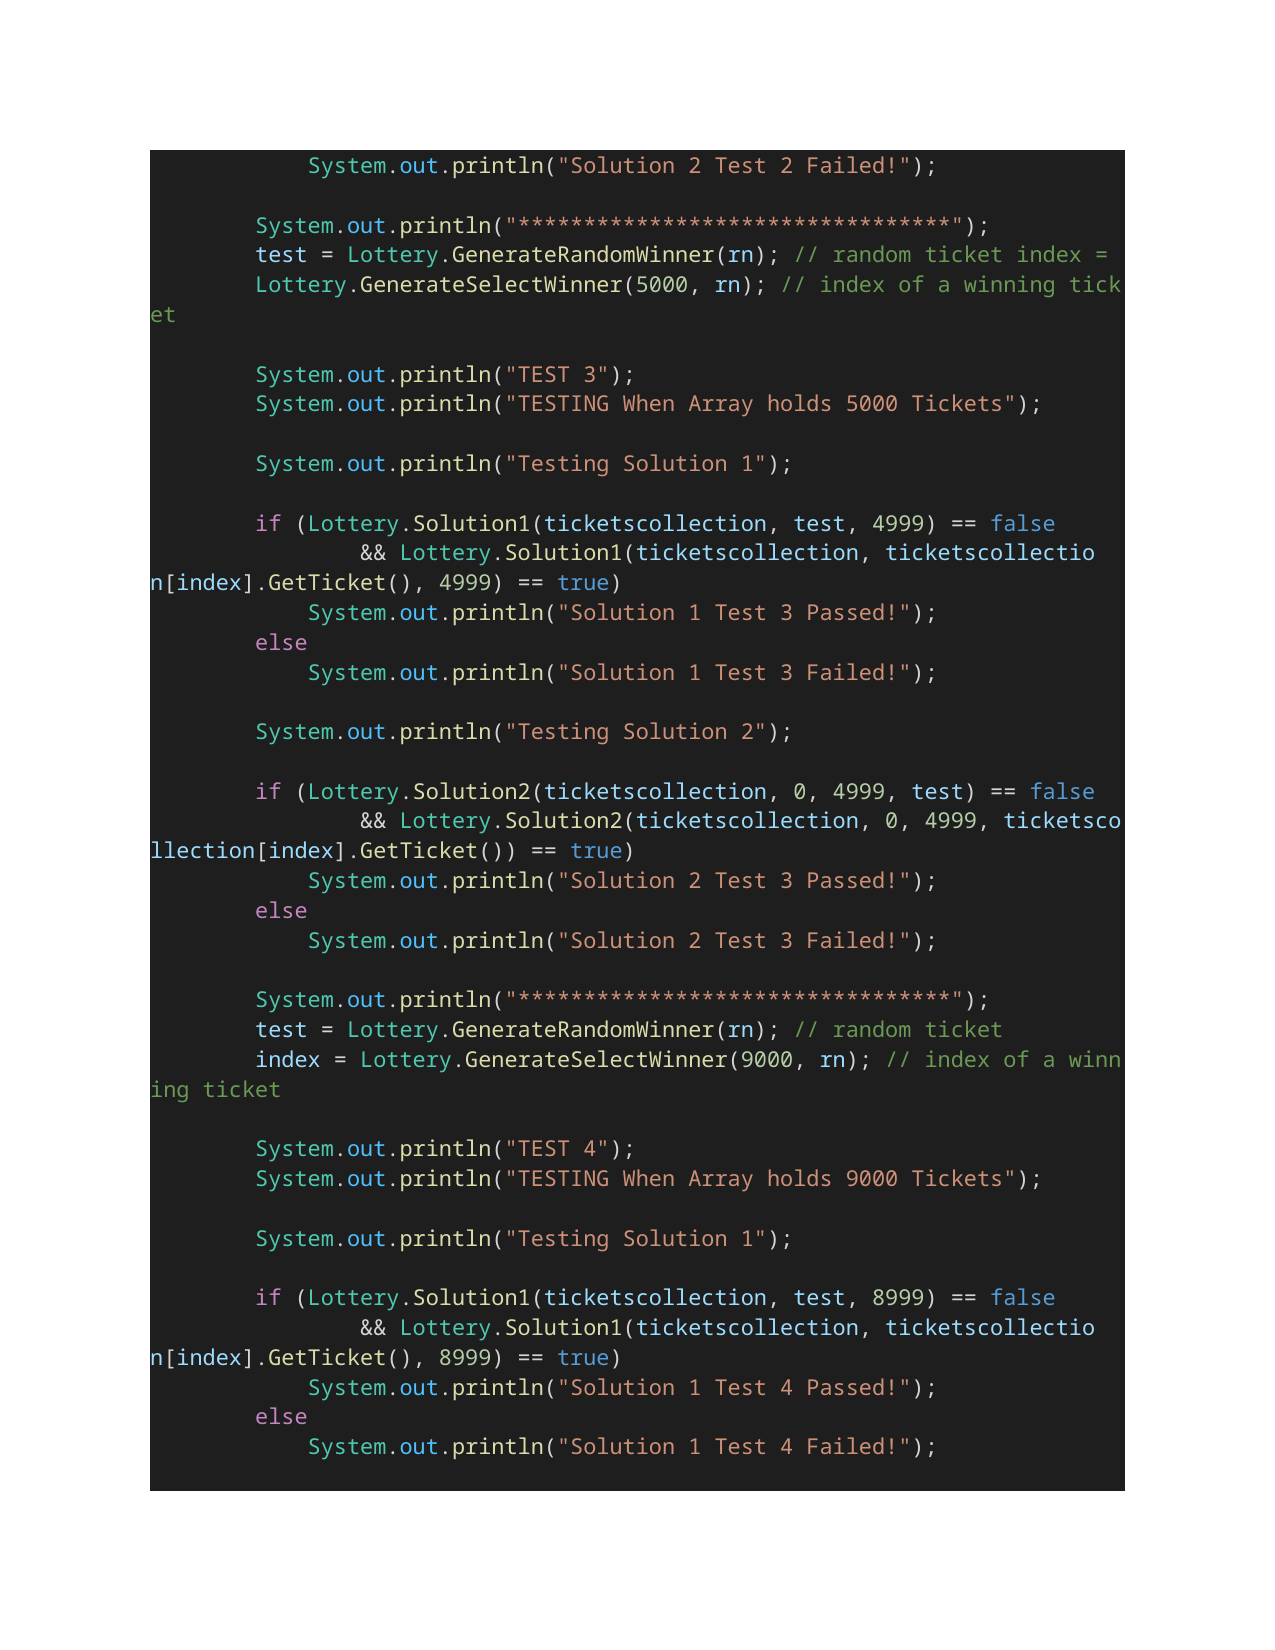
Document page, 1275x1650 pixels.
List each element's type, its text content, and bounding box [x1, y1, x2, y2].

text if (Lottery.Solution1(ticketscollection, test, 4999) == false [150, 507, 1125, 537]
text else [150, 627, 1125, 656]
text index = Lottery.GenerateSelectWinner(9000, rn); // index of a winning ticket [150, 1044, 1125, 1103]
text System.out.println("Testing Solution 1"); [150, 1222, 1125, 1252]
text && Lottery.Solution1(ticketscollection, ticketscollection[index].GetTicket(), 8999) == true) [150, 1312, 1125, 1371]
text if (Lottery.Solution1(ticketscollection, test, 8999) == false [150, 1282, 1125, 1312]
text System.out.println("Solution 2 Test 3 Passed!"); [150, 865, 1125, 895]
text System.out.println("TEST 3"); [150, 358, 1125, 388]
text System.out.println("Testing Solution 2"); [150, 716, 1125, 746]
text System.out.println("Testing Solution 1"); [150, 448, 1125, 478]
text else [150, 1401, 1125, 1431]
text && Lottery.Solution2(ticketscollection, 0, 4999, ticketscollection[index].GetTicket()) == true) [150, 805, 1125, 865]
text test = Lottery.GenerateRandomWinner(rn); // random ticket [150, 1014, 1125, 1044]
text Lottery.GenerateSelectWinner(5000, rn); // index of a winning ticket [150, 269, 1125, 329]
text test = Lottery.GenerateRandomWinner(rn); // random ticket index = [150, 239, 1125, 269]
text System.out.println("Solution 1 Test 4 Failed!"); [150, 1431, 1125, 1461]
text System.out.println("TESTING When Array holds 9000 Tickets"); [150, 1163, 1125, 1193]
text System.out.println("Solution 1 Test 3 Passed!"); [150, 597, 1125, 627]
text System.out.println("Solution 2 Test 2 Failed!"); [150, 150, 1125, 180]
text System.out.println("Solution 2 Test 3 Failed!"); [150, 924, 1125, 954]
text System.out.println("TEST 4"); [150, 1133, 1125, 1163]
text System.out.println("Solution 1 Test 3 Failed!"); [150, 656, 1125, 686]
text System.out.println("Solution 1 Test 4 Passed!"); [150, 1371, 1125, 1401]
text System.out.println("TESTING When Array holds 5000 Tickets"); [150, 388, 1125, 418]
text System.out.println("*********************************"); [150, 984, 1125, 1014]
text else [150, 895, 1125, 924]
text if (Lottery.Solution2(ticketscollection, 0, 4999, test) == false [150, 776, 1125, 805]
text System.out.println("*********************************"); [150, 209, 1125, 239]
text && Lottery.Solution1(ticketscollection, ticketscollection[index].GetTicket(), 4999) == true) [150, 537, 1125, 597]
